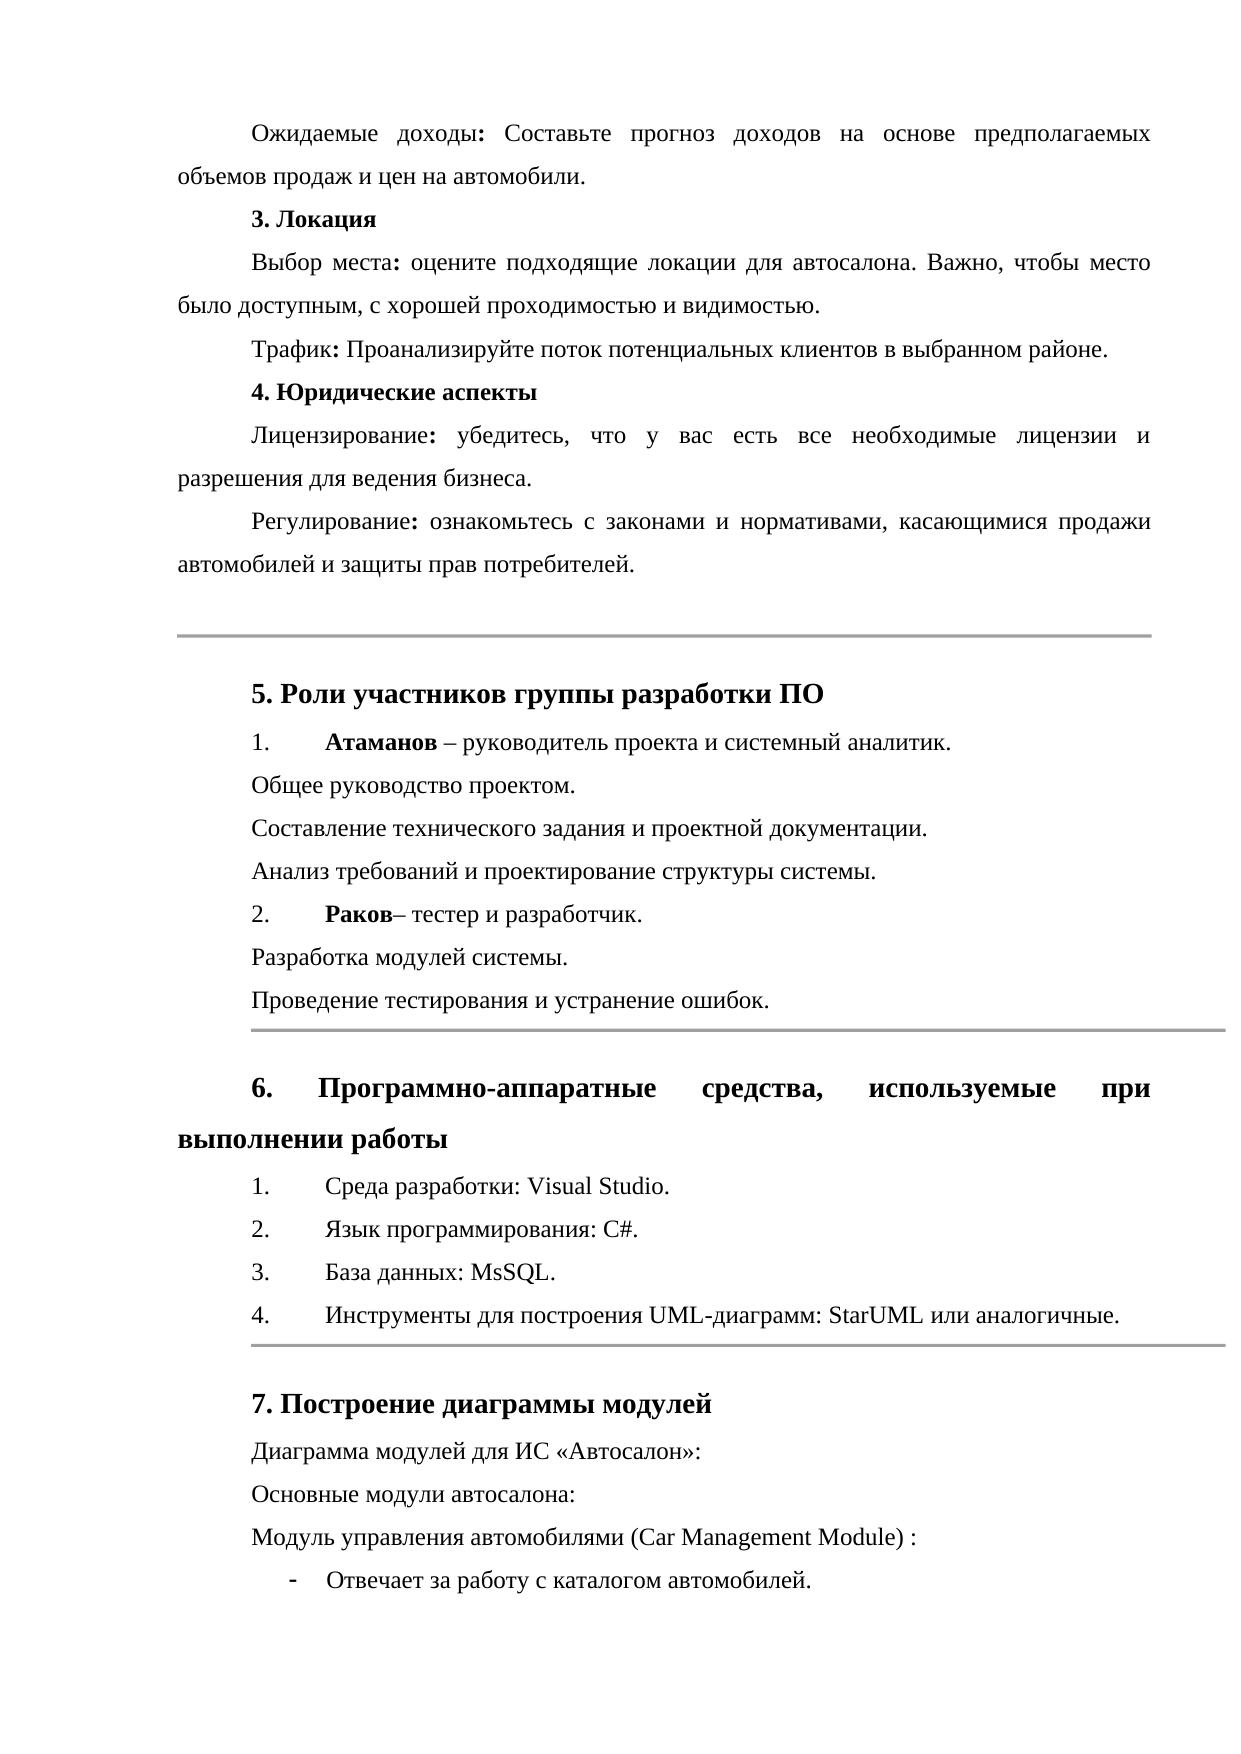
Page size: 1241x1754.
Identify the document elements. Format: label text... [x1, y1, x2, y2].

subtitle 3. Локация [177, 204, 1152, 233]
text Ожидаемые доходы: Составьте прогноз доходов на основе предполагаемых объемов продаж и цен на автомобили. [177, 118, 1152, 190]
list Язык программирования: C#. [177, 1214, 1152, 1243]
text Трафик: Проанализируйте поток потенциальных клиентов в выбранном районе. [177, 334, 1152, 362]
text Общее руководство проектом. [177, 770, 1152, 799]
text 6. Программно-аппаратные средства, используемые при выполнении работы [177, 1071, 1152, 1154]
text Основные модули автосалона: [177, 1479, 1152, 1508]
text Модуль управления автомобилями (Car Management Module) : [177, 1522, 1152, 1551]
text Выбор места: оцените подходящие локации для автосалона. Важно, чтобы место было доступным, с хорошей проходимостью и видимостью. [177, 247, 1152, 319]
text 5. Роли участников группы разработки ПО [177, 676, 1152, 710]
list Среда разработки: Visual Studio. [177, 1171, 1152, 1200]
text Анализ требований и проектирование структуры системы. [177, 856, 1152, 885]
text Проведение тестирования и устранение ошибок. [177, 986, 1152, 1014]
subtitle 4. Юридические аспекты [177, 377, 1152, 406]
text Составление технического задания и проектной документации. [177, 813, 1152, 842]
text Регулирование: ознакомьтесь с законами и нормативами, касающимися продажи автомобилей и защиты прав потребителей. [177, 506, 1152, 578]
text Разработка модулей системы. [177, 942, 1152, 971]
text Лицензирование: убедитесь, что у вас есть все необходимые лицензии и разрешения для ведения бизнеса. [177, 420, 1152, 492]
list Атаманов – руководитель проекта и системный аналитик. [177, 727, 1152, 756]
list Инструменты для построения UML-диаграмм: StarUML или аналогичные. [177, 1301, 1152, 1329]
list База данных: MsSQL. [177, 1257, 1152, 1286]
text 7. Построение диаграммы модулей [177, 1386, 1152, 1419]
list Раков– тестер и разработчик. [177, 899, 1152, 928]
list Отвечает за работу с каталогом автомобилей. [288, 1565, 1152, 1594]
text Диаграмма модулей для ИС «Автосалон»: [177, 1436, 1152, 1465]
